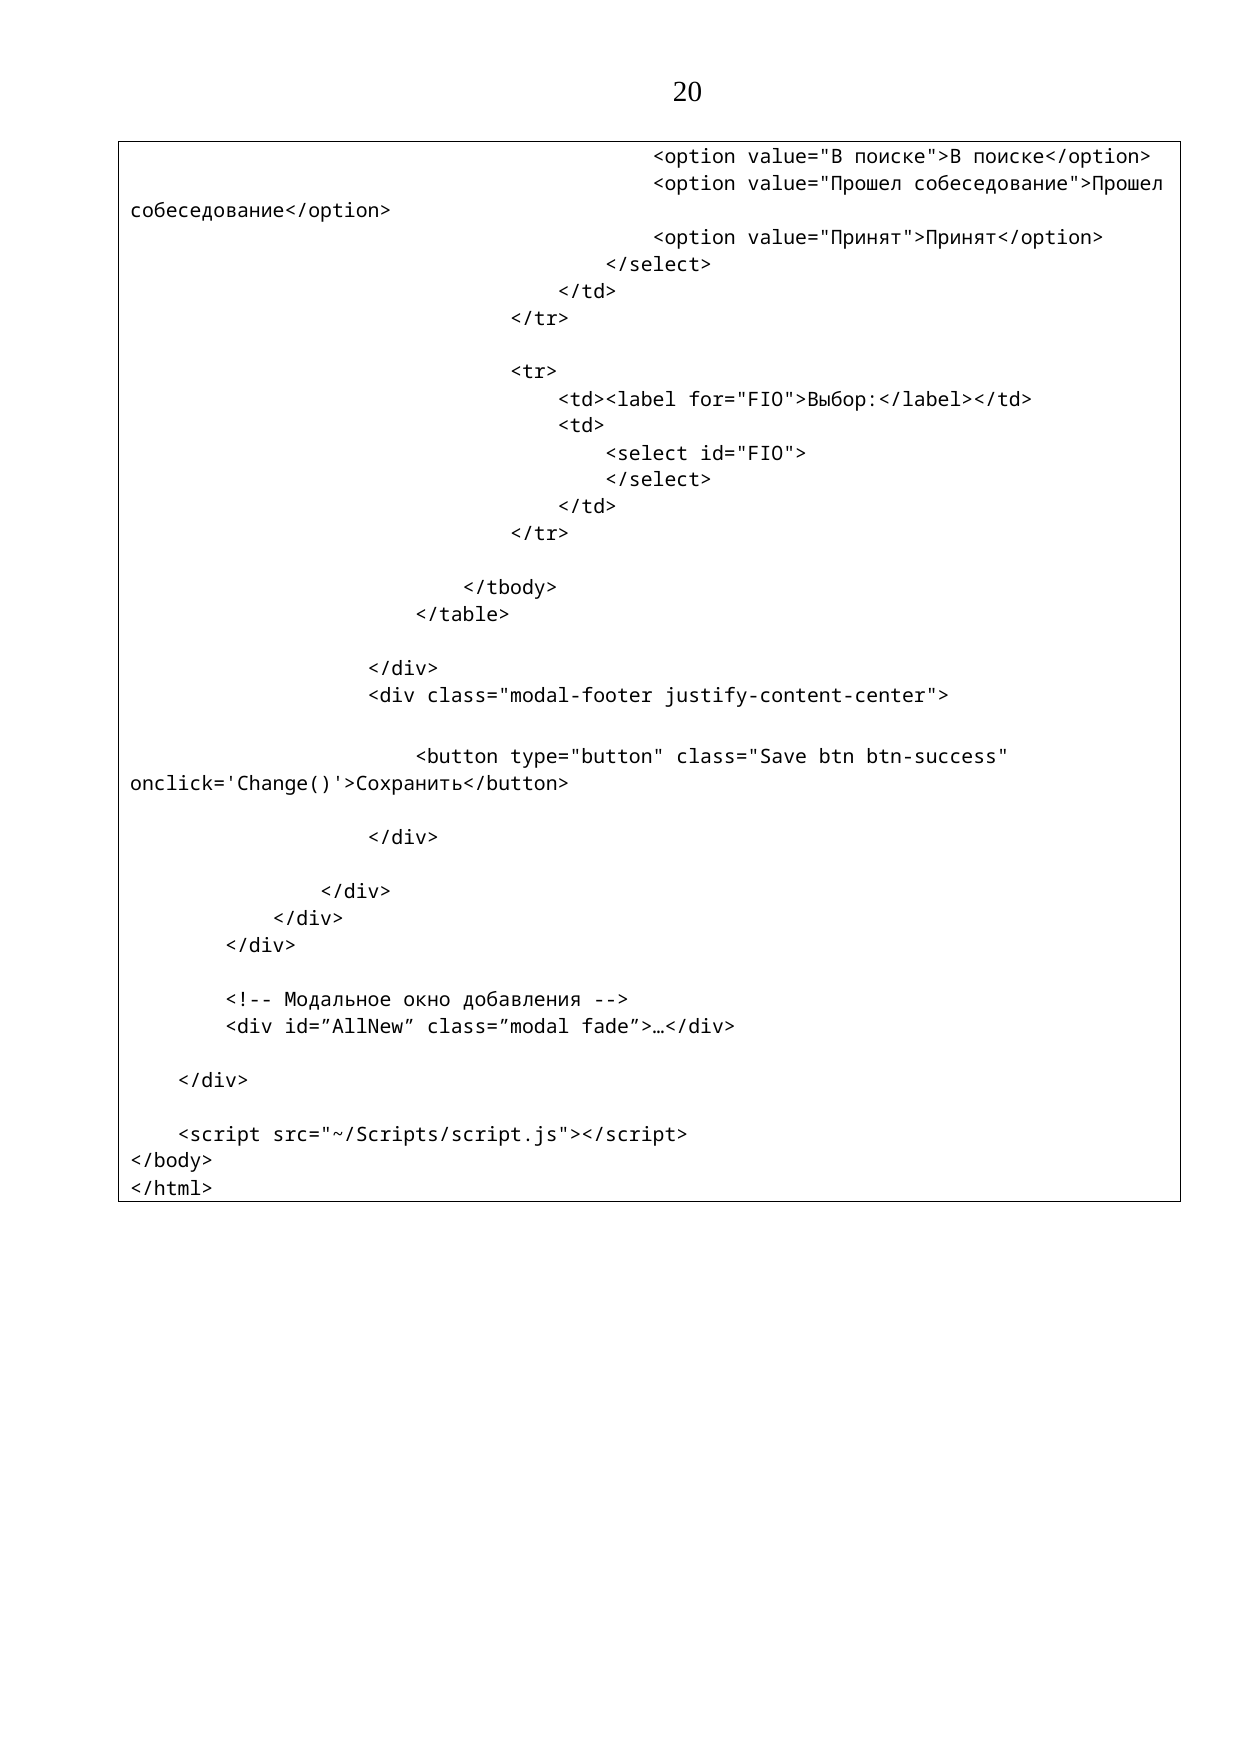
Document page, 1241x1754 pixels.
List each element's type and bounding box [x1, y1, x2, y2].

table_header [119, 142, 1180, 1201]
